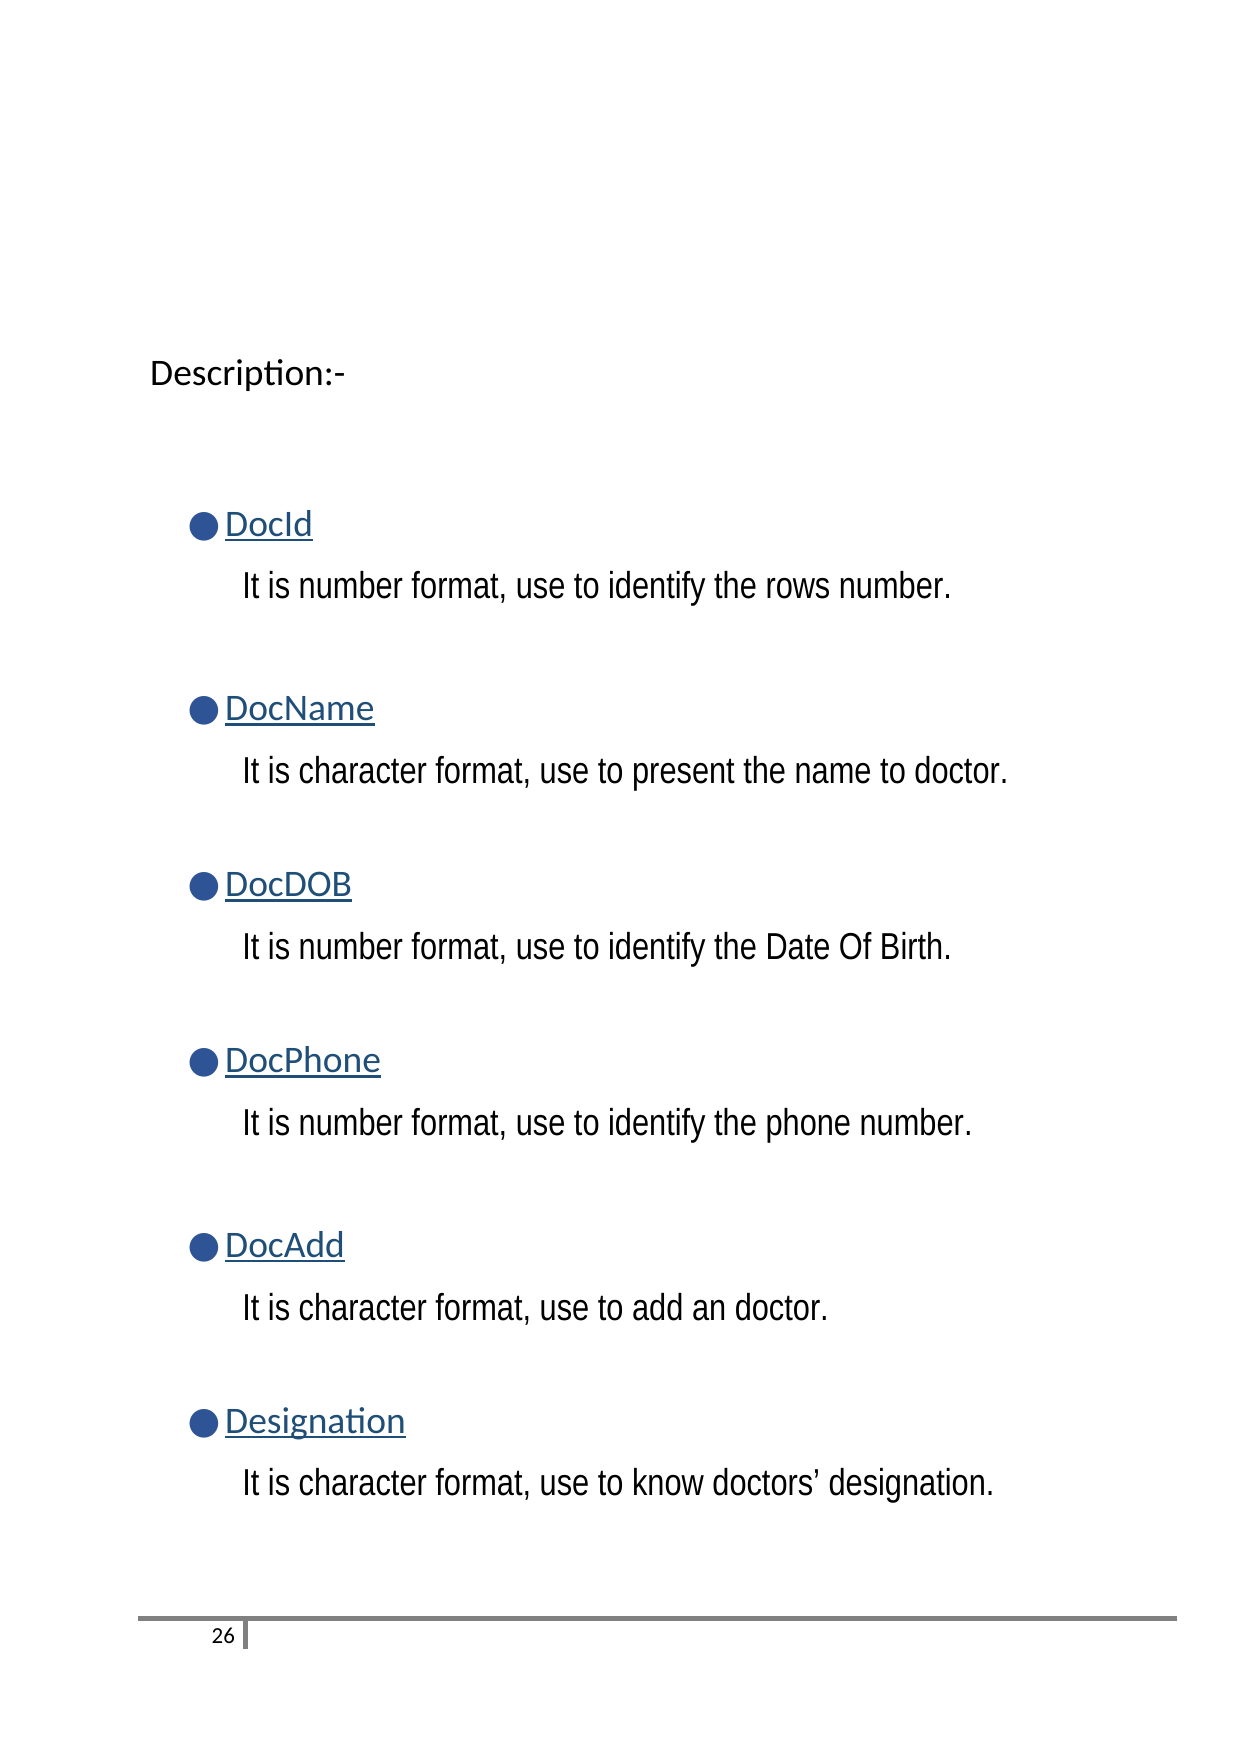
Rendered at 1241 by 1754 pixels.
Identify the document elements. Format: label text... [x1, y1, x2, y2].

text It is number format, use to identify the rows number. [225, 564, 1090, 607]
list DocPhone [187, 1017, 1090, 1094]
list DocName [187, 665, 1090, 742]
text It is number format, use to identify the phone number. [225, 1100, 1090, 1143]
list DocId [187, 481, 1090, 558]
text It is character format, use to know doctors’ designation. [225, 1461, 1090, 1504]
list DocAdd [187, 1202, 1090, 1279]
text It is number format, use to identify the Date Of Birth. [225, 924, 1090, 967]
text It is character format, use to add an doctor. [225, 1285, 1090, 1328]
list DocDOB [187, 841, 1090, 918]
text It is character format, use to present the name to doctor. [225, 748, 1090, 791]
text Description:- [150, 348, 1090, 394]
list Designation [187, 1378, 1090, 1454]
